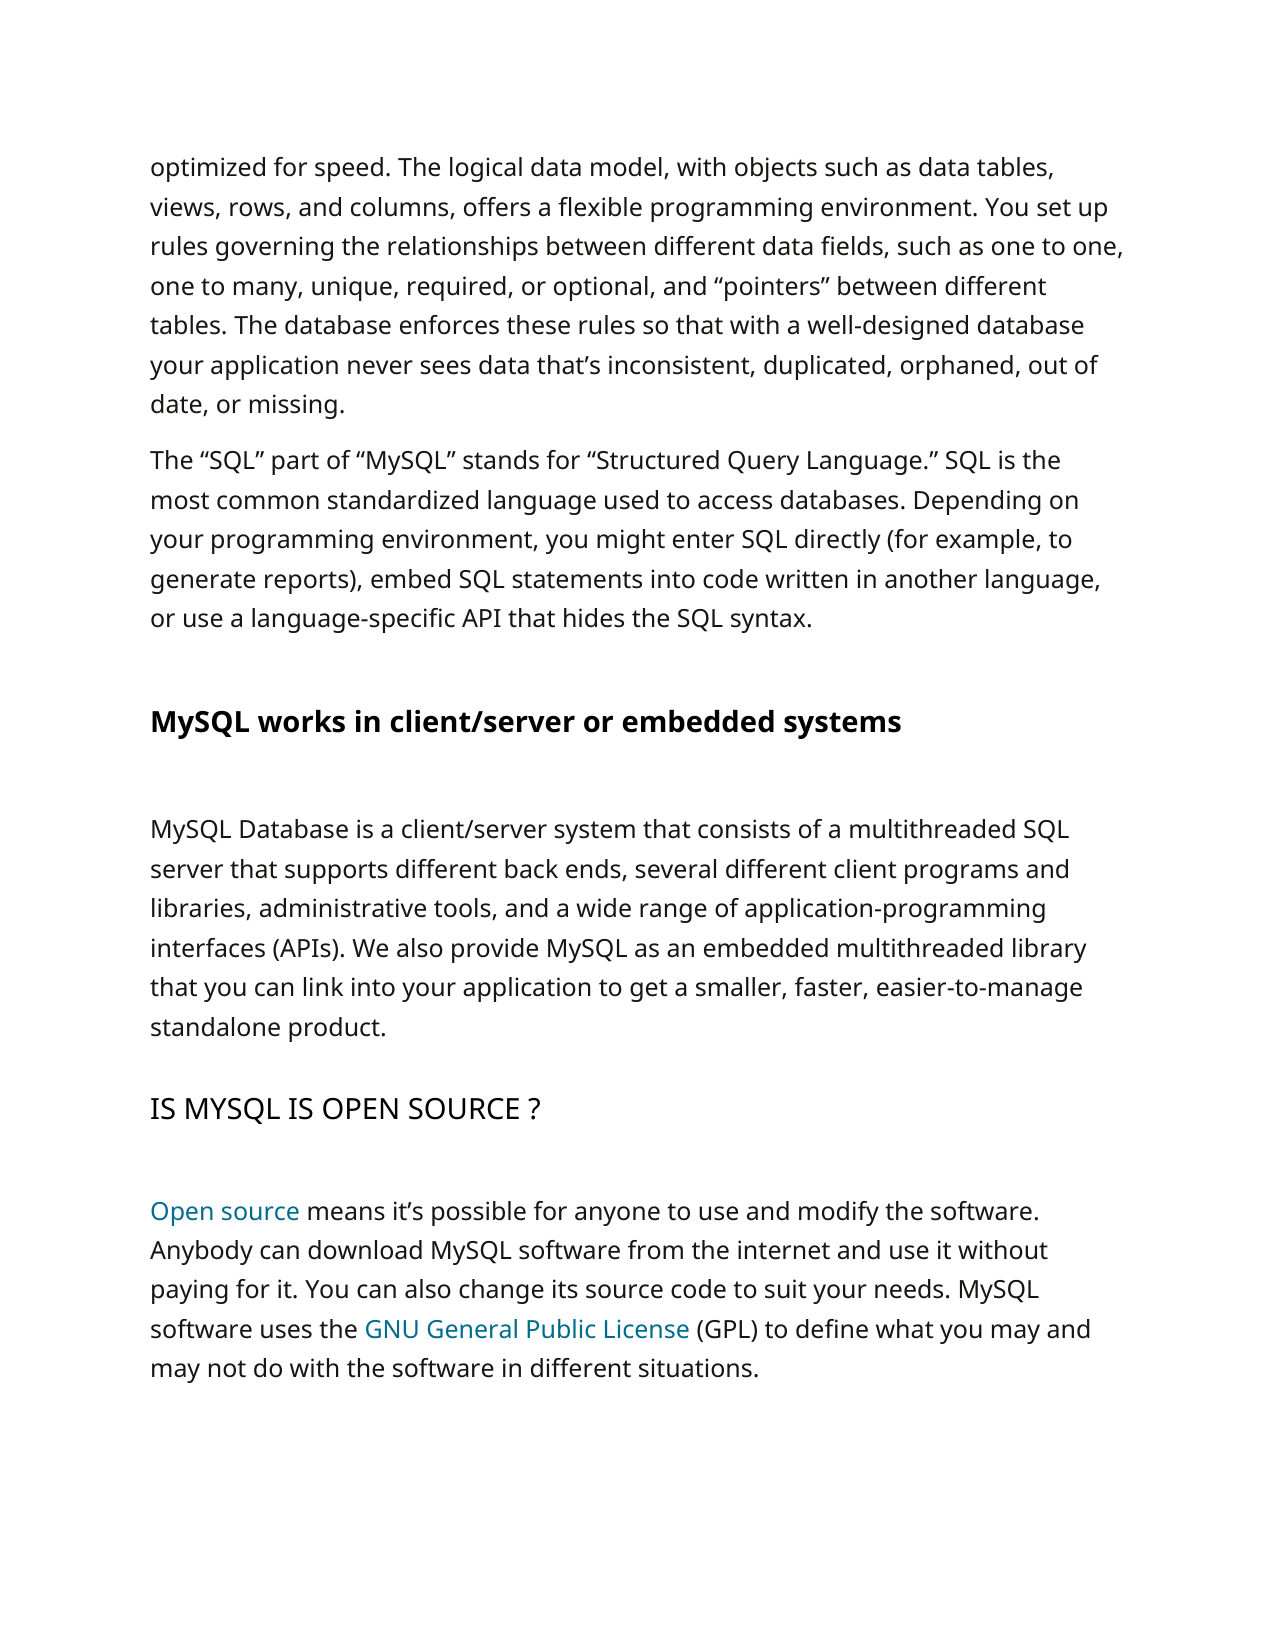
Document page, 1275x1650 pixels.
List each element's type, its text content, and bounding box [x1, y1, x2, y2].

text MySQL Database is a client/server system that consists of a multithreaded SQL server that supports different back ends, several different client programs and libraries, administrative tools, and a wide range of application-programming interfaces (APIs). We also provide MySQL as an embedded multithreaded library that you can link into your application to get a smaller, faster, easier-to-manage standalone product. [150, 812, 1125, 1043]
text Open source means it’s possible for anyone to use and modify the software. Anybody can download MySQL software from the internet and use it without paying for it. You can also change its source code to suit your needs. MySQL software uses the GNU General Public License (GPL) to define what you may and may not do with the software in different situations. [150, 1193, 1125, 1385]
text IS MYSQL IS OPEN SOURCE ? [150, 1088, 1125, 1128]
text The “SQL” part of “MySQL” stands for “Structured Query Language.” SQL is the most common standardized language used to access databases. Depending on your programming environment, you might enter SQL directly (for example, to generate reports), embed SQL statements into code written in another language, or use a language-specific API that hides the SQL syntax. [150, 443, 1125, 635]
subtitle MySQL works in client/server or embedded systems [150, 701, 1125, 741]
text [150, 150, 1125, 421]
